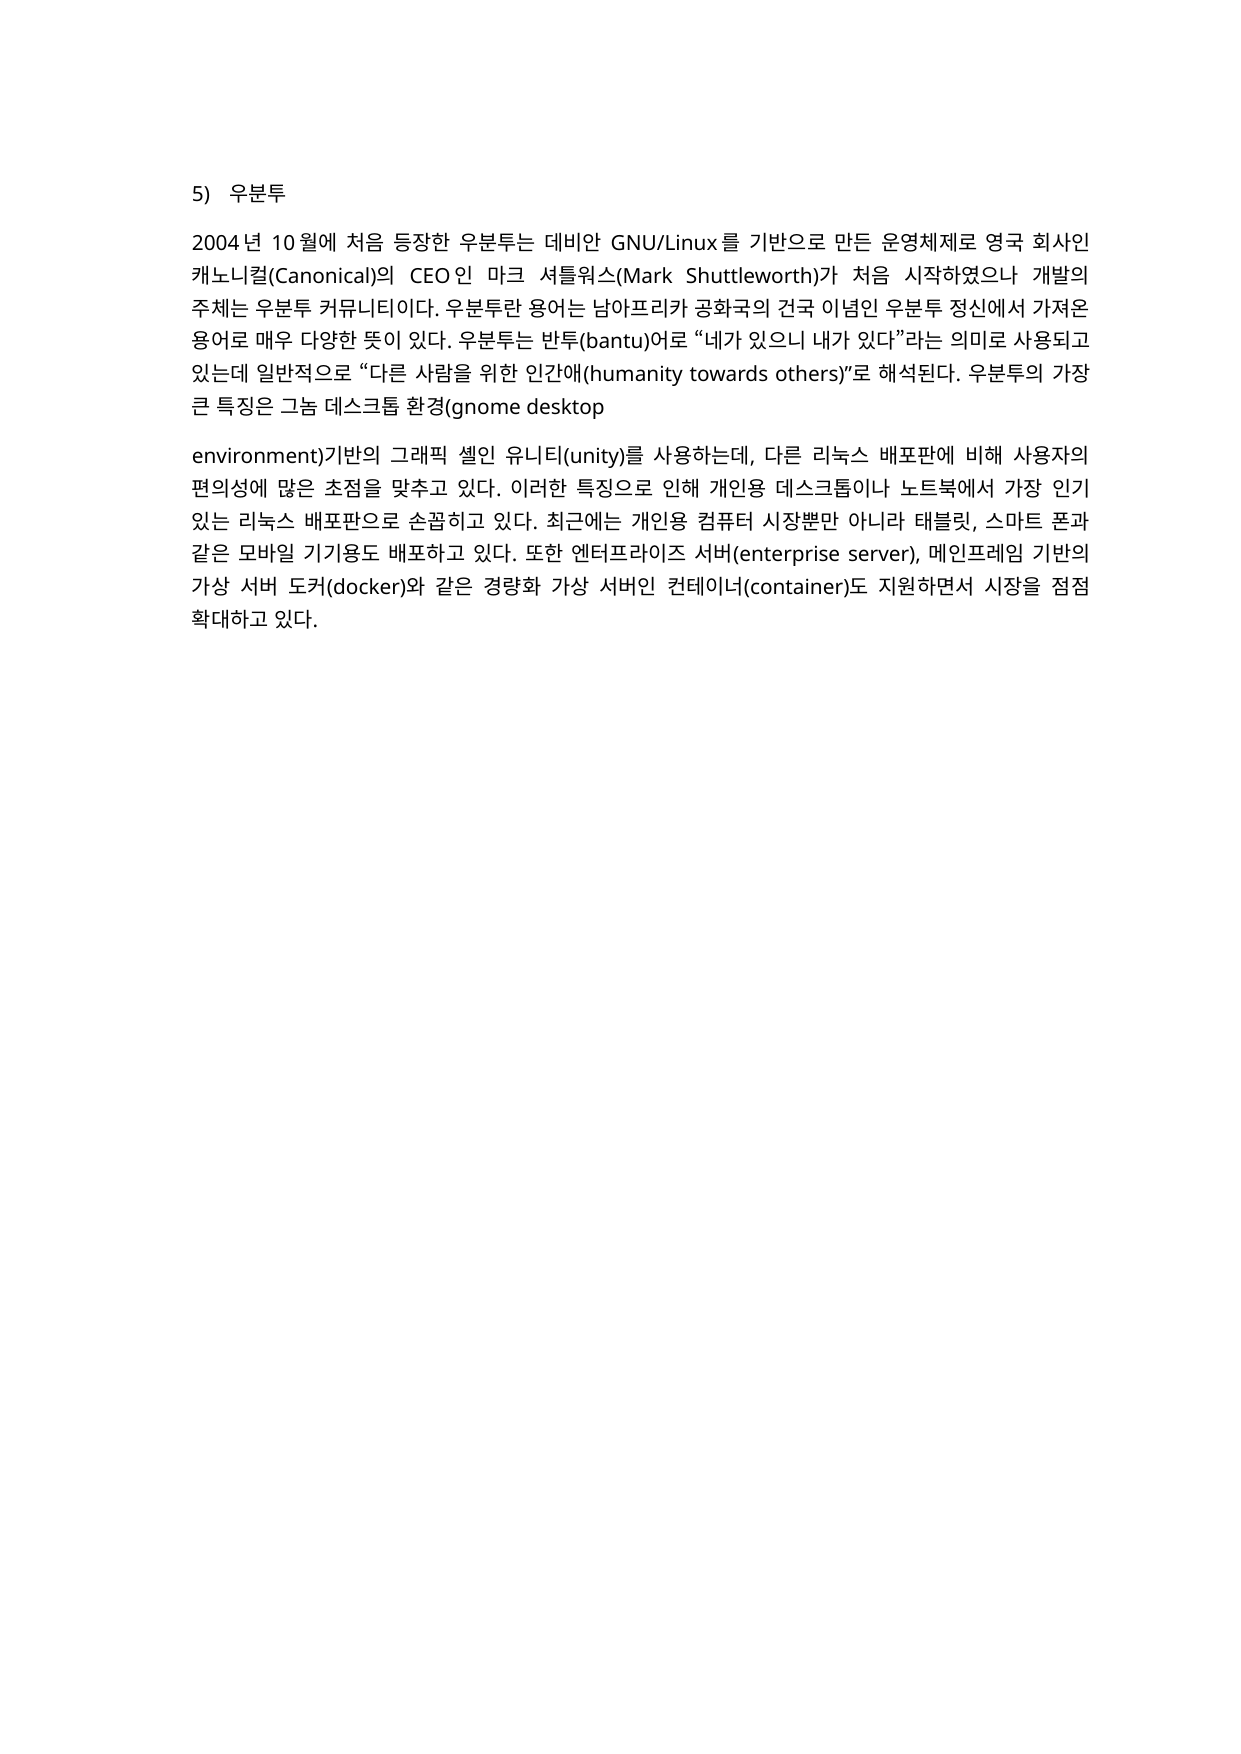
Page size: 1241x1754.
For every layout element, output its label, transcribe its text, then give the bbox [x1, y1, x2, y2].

list 우분투 [192, 177, 1090, 207]
text 2004년 10월에 처음 등장한 우분투는 데비안 GNU/Linux를 기반으로 만든 운영체제로 영국 회사인 캐노니컬(Canonical)의 CEO인 마크 셔틀워스(Mark Shuttleworth)가 처음 시작하였으나 개발의 주체는 우분투 커뮤니티이다. 우분투란 용어는 남아프리카 공화국의 건국 이념인 우분투 정신에서 가져온 용어로 매우 다양한 뜻이 있다. 우분투는 반투(bantu)어로 “네가 있으니 내가 있다”라는 의미로 사용되고 있는데 일반적으로 “다른 사람을 위한 인간애(humanity towards others)”로 해석된다. 우분투의 가장 큰 특징은 그놈 데스크톱 환경(gnome desktop [192, 227, 1090, 420]
text environment)기반의 그래픽 셸인 유니티(unity)를 사용하는데, 다른 리눅스 배포판에 비해 사용자의 편의성에 많은 초점을 맞추고 있다. 이러한 특징으로 인해 개인용 데스크톱이나 노트북에서 가장 인기 있는 리눅스 배포판으로 손꼽히고 있다. 최근에는 개인용 컴퓨터 시장뿐만 아니라 태블릿, 스마트 폰과 같은 모바일 기기용도 배포하고 있다. 또한 엔터프라이즈 서버(enterprise server), 메인프레임 기반의 가상 서버 도커(docker)와 같은 경량화 가상 서버인 컨테이너(container)도 지원하면서 시장을 점점 확대하고 있다. [192, 439, 1090, 633]
